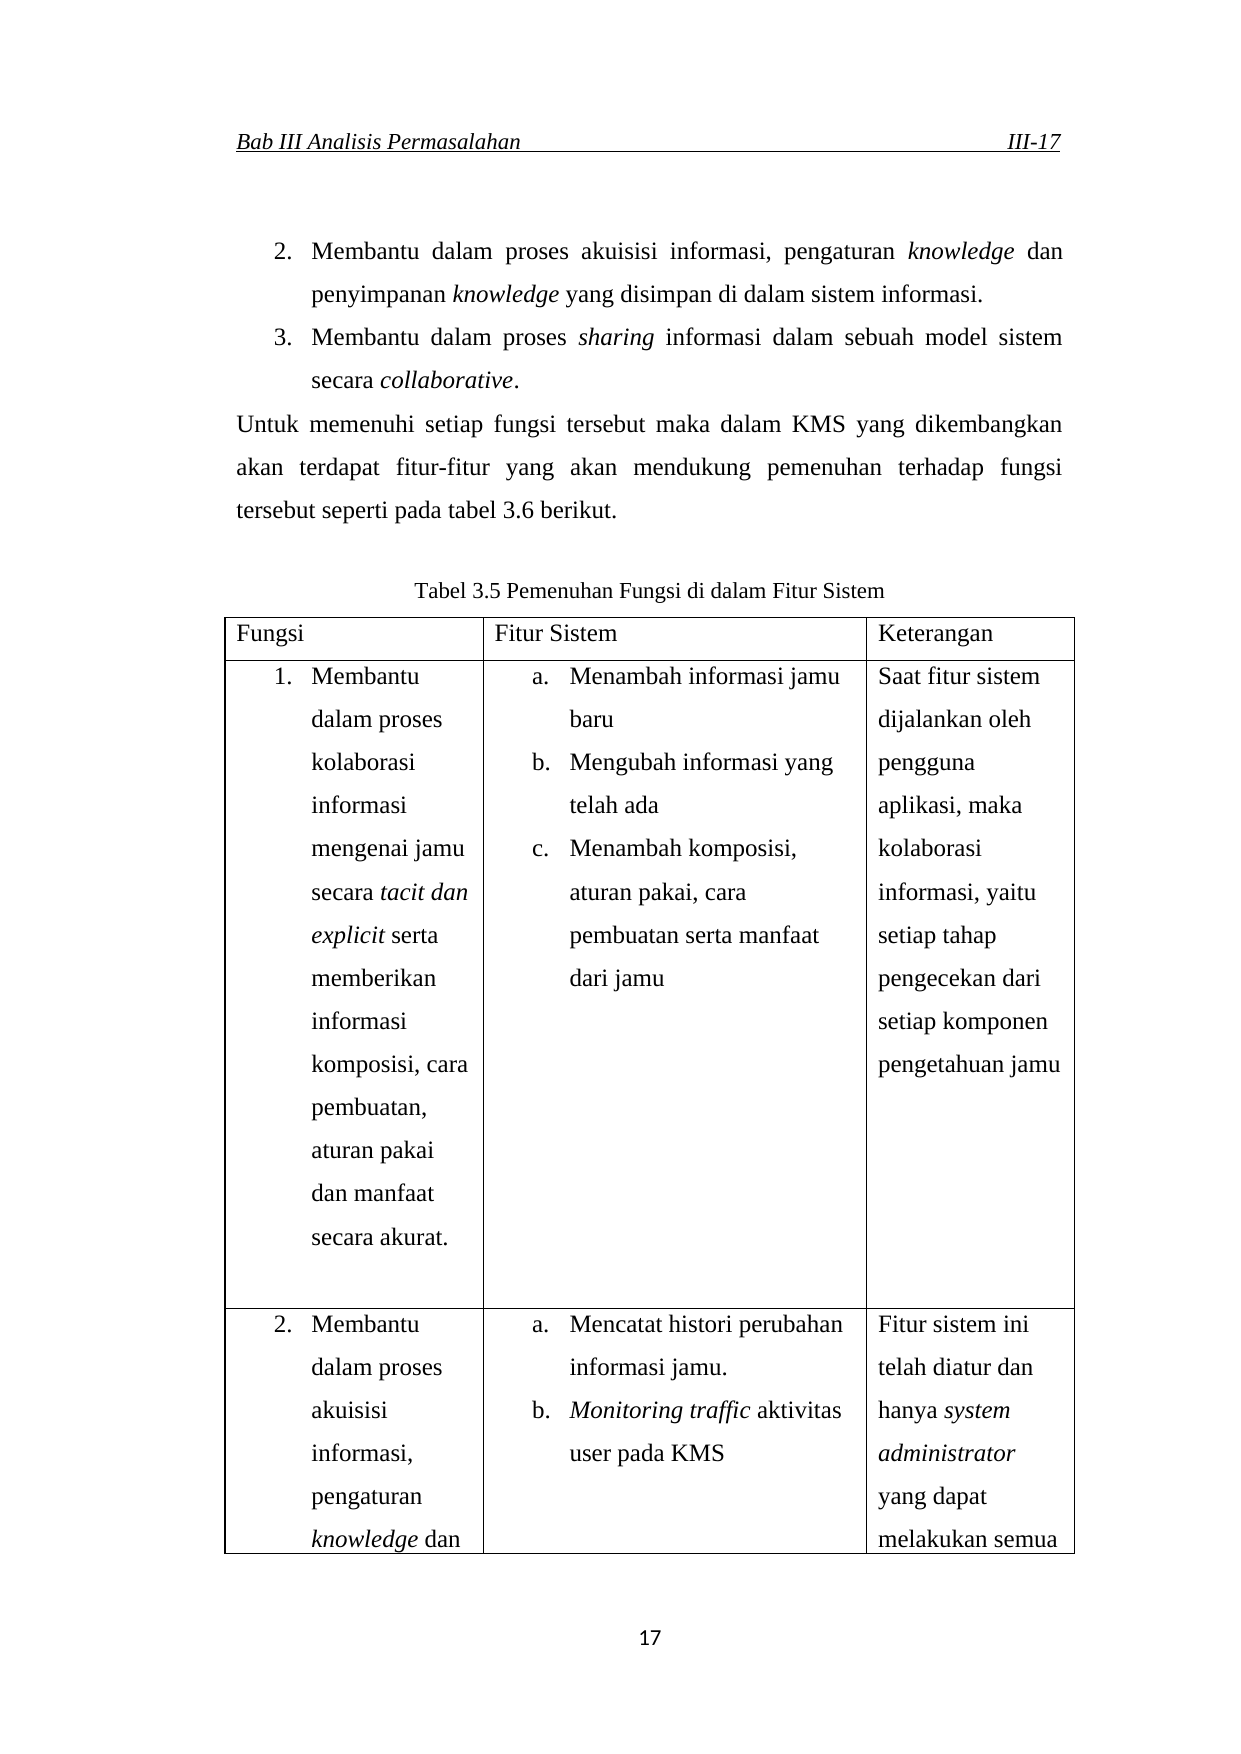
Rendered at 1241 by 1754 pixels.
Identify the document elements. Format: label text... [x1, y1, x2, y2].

text Tabel 3.5 Pemenuhan Fungsi di dalam Fitur Sistem [236, 578, 1063, 604]
table_cell Menambah informasi jamu baru Mengubah informasi yang telah ada Menambah komposisi, aturan pakai, cara pembuatan serta manfaat dari jamu [484, 661, 866, 1308]
table_cell Membantu dalam proses kolaborasi informasi mengenai jamu secara tacit dan explicit serta memberikan informasi komposisi, cara pembuatan, aturan pakai dan manfaat secara akurat. [226, 661, 483, 1308]
list Membantu dalam proses akuisisi informasi, pengaturan knowledge dan penyimpanan knowledge yang disimpan di dalam sistem informasi. [274, 236, 1063, 308]
table_cell Saat fitur sistem dijalankan oleh pengguna aplikasi, maka kolaborasi informasi, yaitu setiap tahap pengecekan dari setiap komponen pengetahuan jamu [867, 661, 1074, 1308]
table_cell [226, 1309, 483, 1553]
table_header Keterangan [867, 618, 1074, 660]
text Untuk memenuhi setiap fungsi tersebut maka dalam KMS yang dikembangkan akan terdapat fitur-fitur yang akan mendukung pemenuhan terhadap fungsi tersebut seperti pada tabel 3.6 berikut. [236, 409, 1063, 524]
table_header Fungsi [226, 618, 483, 660]
table_header Fitur Sistem [484, 618, 866, 660]
list Membantu dalam proses sharing informasi dalam sebuah model sistem secara collaborative. [274, 322, 1063, 394]
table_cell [484, 1309, 866, 1553]
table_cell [867, 1309, 1074, 1553]
